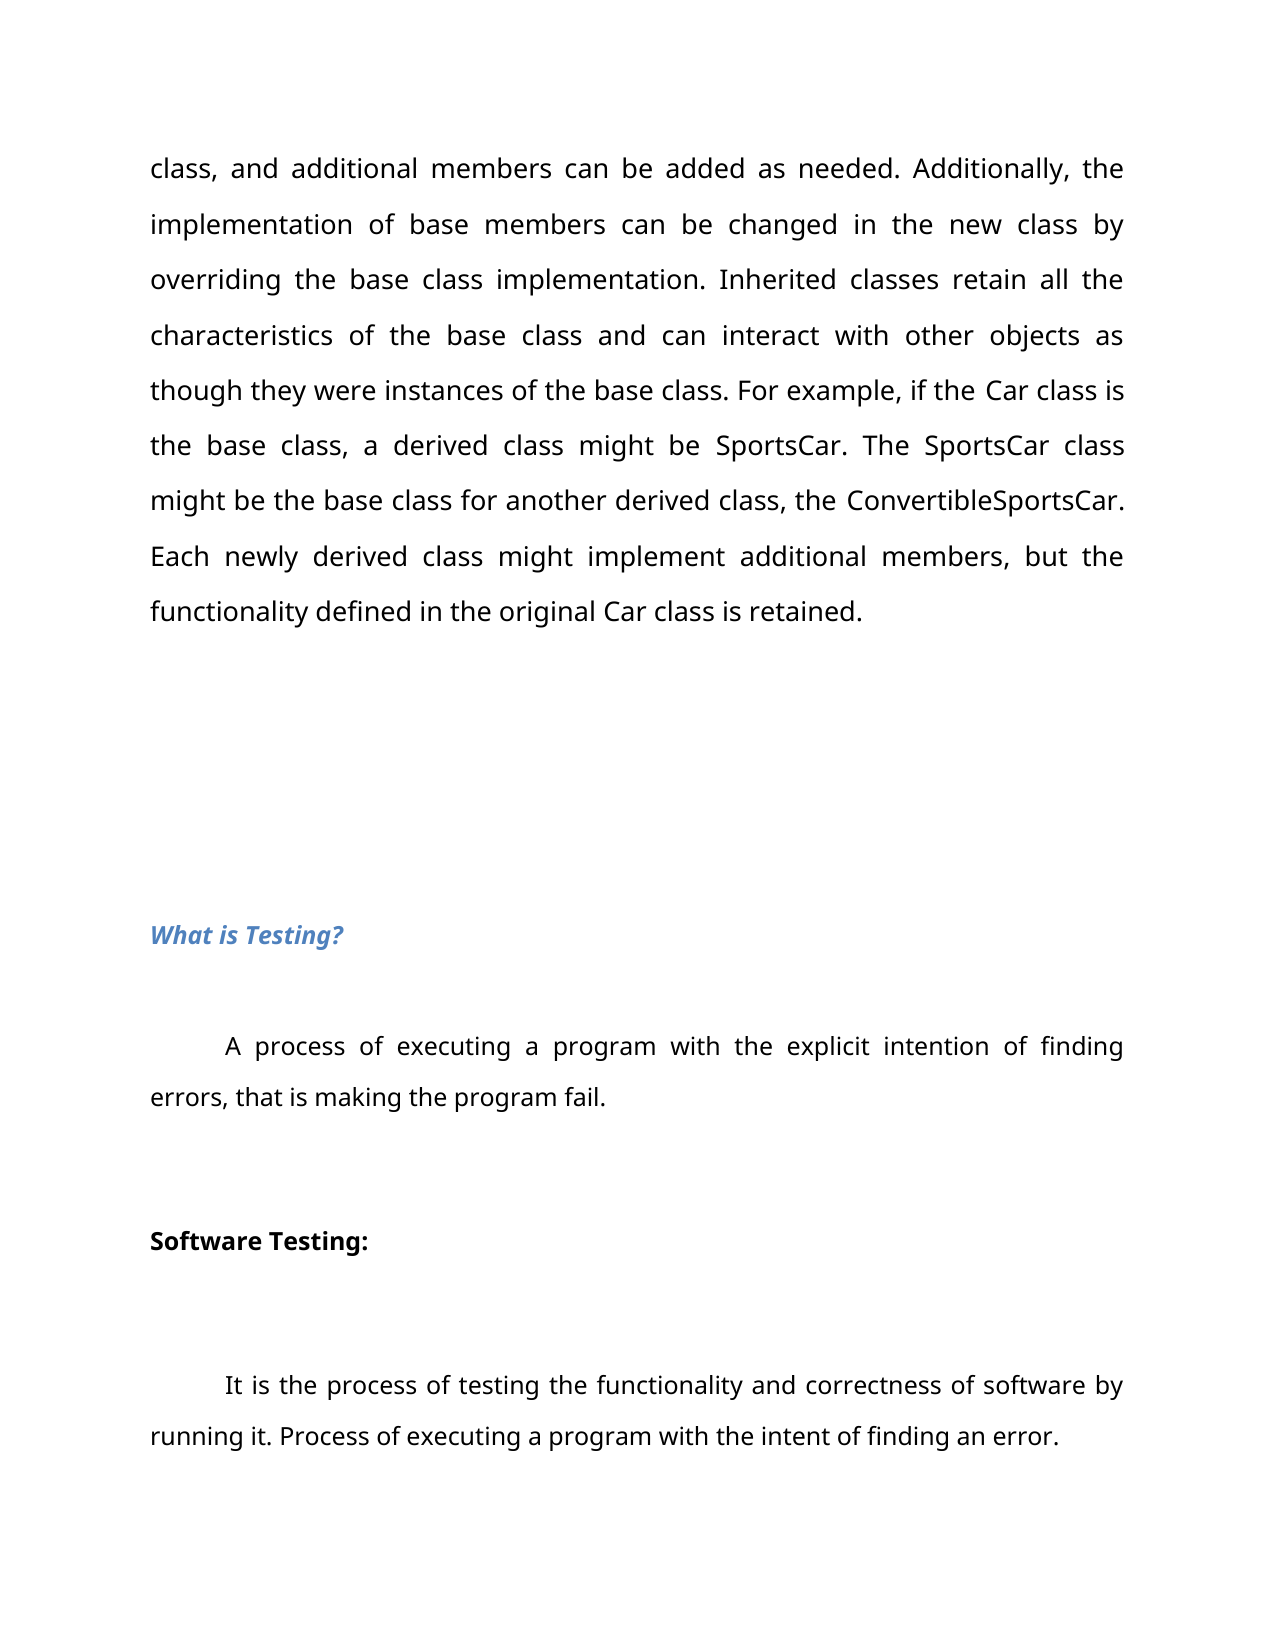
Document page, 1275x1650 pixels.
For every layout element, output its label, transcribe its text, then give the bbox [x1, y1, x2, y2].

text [150, 150, 1125, 795]
text A process of executing a program with the explicit intention of finding errors, that is making the program fail. [150, 1195, 1125, 1280]
text Software Testing: [150, 1389, 1125, 1424]
subtitle What is Testing? [150, 1084, 1125, 1118]
